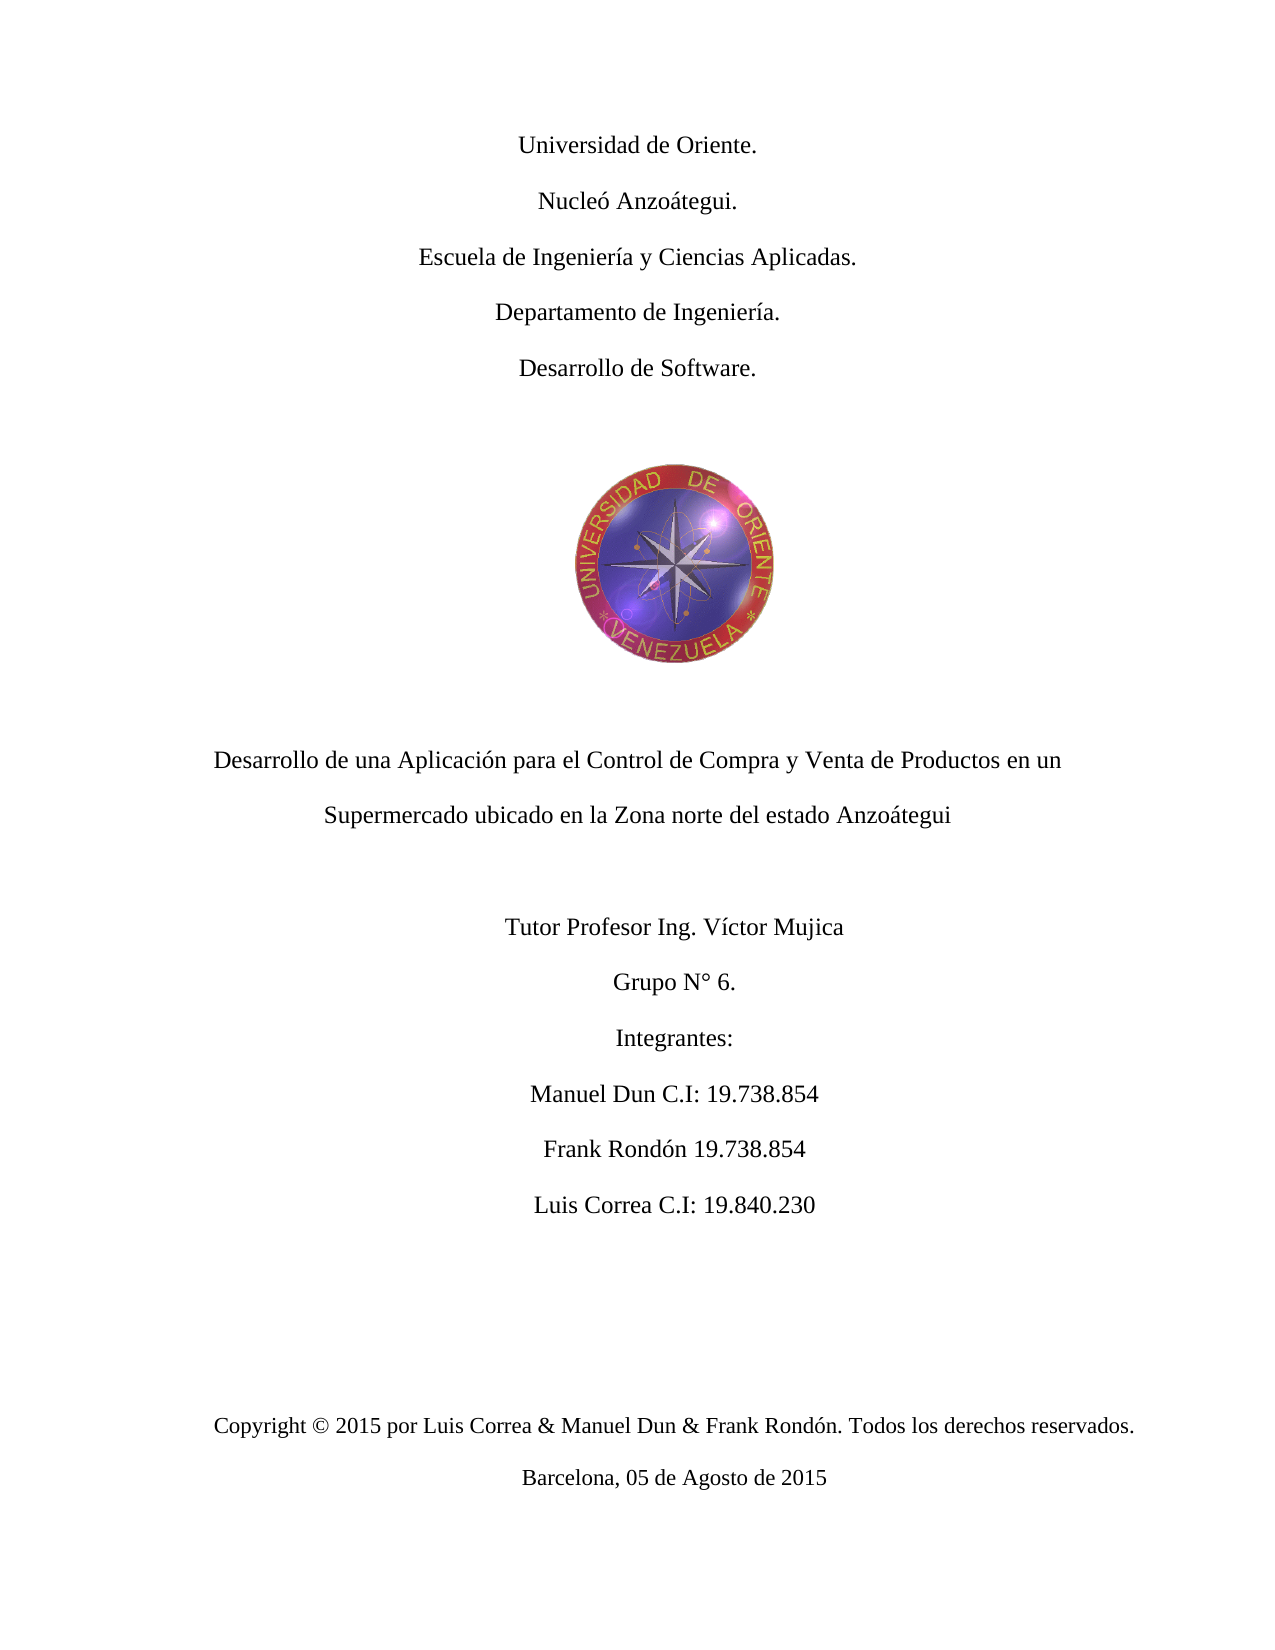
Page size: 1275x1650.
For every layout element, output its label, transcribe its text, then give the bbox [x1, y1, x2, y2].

text Manuel Dun C.I: 19.738.854 [118, 1079, 1157, 1107]
text Desarrollo de una Aplicación para el Control de Compra y Venta de Productos en un [118, 745, 1157, 774]
text Integrantes: [118, 1023, 1157, 1052]
text Barcelona, 05 de Agosto de 2015 [118, 1464, 1157, 1491]
text Frank Rondón 19.738.854 [118, 1134, 1157, 1163]
text Tutor Profesor Ing. Víctor Mujica [118, 912, 1157, 941]
text Grupo N° 6. [118, 967, 1157, 996]
text Departamento de Ingeniería. [118, 297, 1157, 326]
text Nucleó Anzoátegui. [118, 186, 1157, 215]
text Universidad de Oriente. [118, 131, 1157, 159]
text Copyright © 2015 por Luis Correa & Manuel Dun & Frank Rondón. Todos los derechos reservados. [118, 1412, 1157, 1439]
picture [575, 464, 774, 663]
text Luis Correa C.I: 19.840.230 [118, 1190, 1157, 1219]
text Escuela de Ingeniería y Ciencias Aplicadas. [118, 242, 1157, 271]
text Supermercado ubicado en la Zona norte del estado Anzoátegui [118, 801, 1157, 829]
text Desarrollo de Software. [118, 353, 1157, 382]
